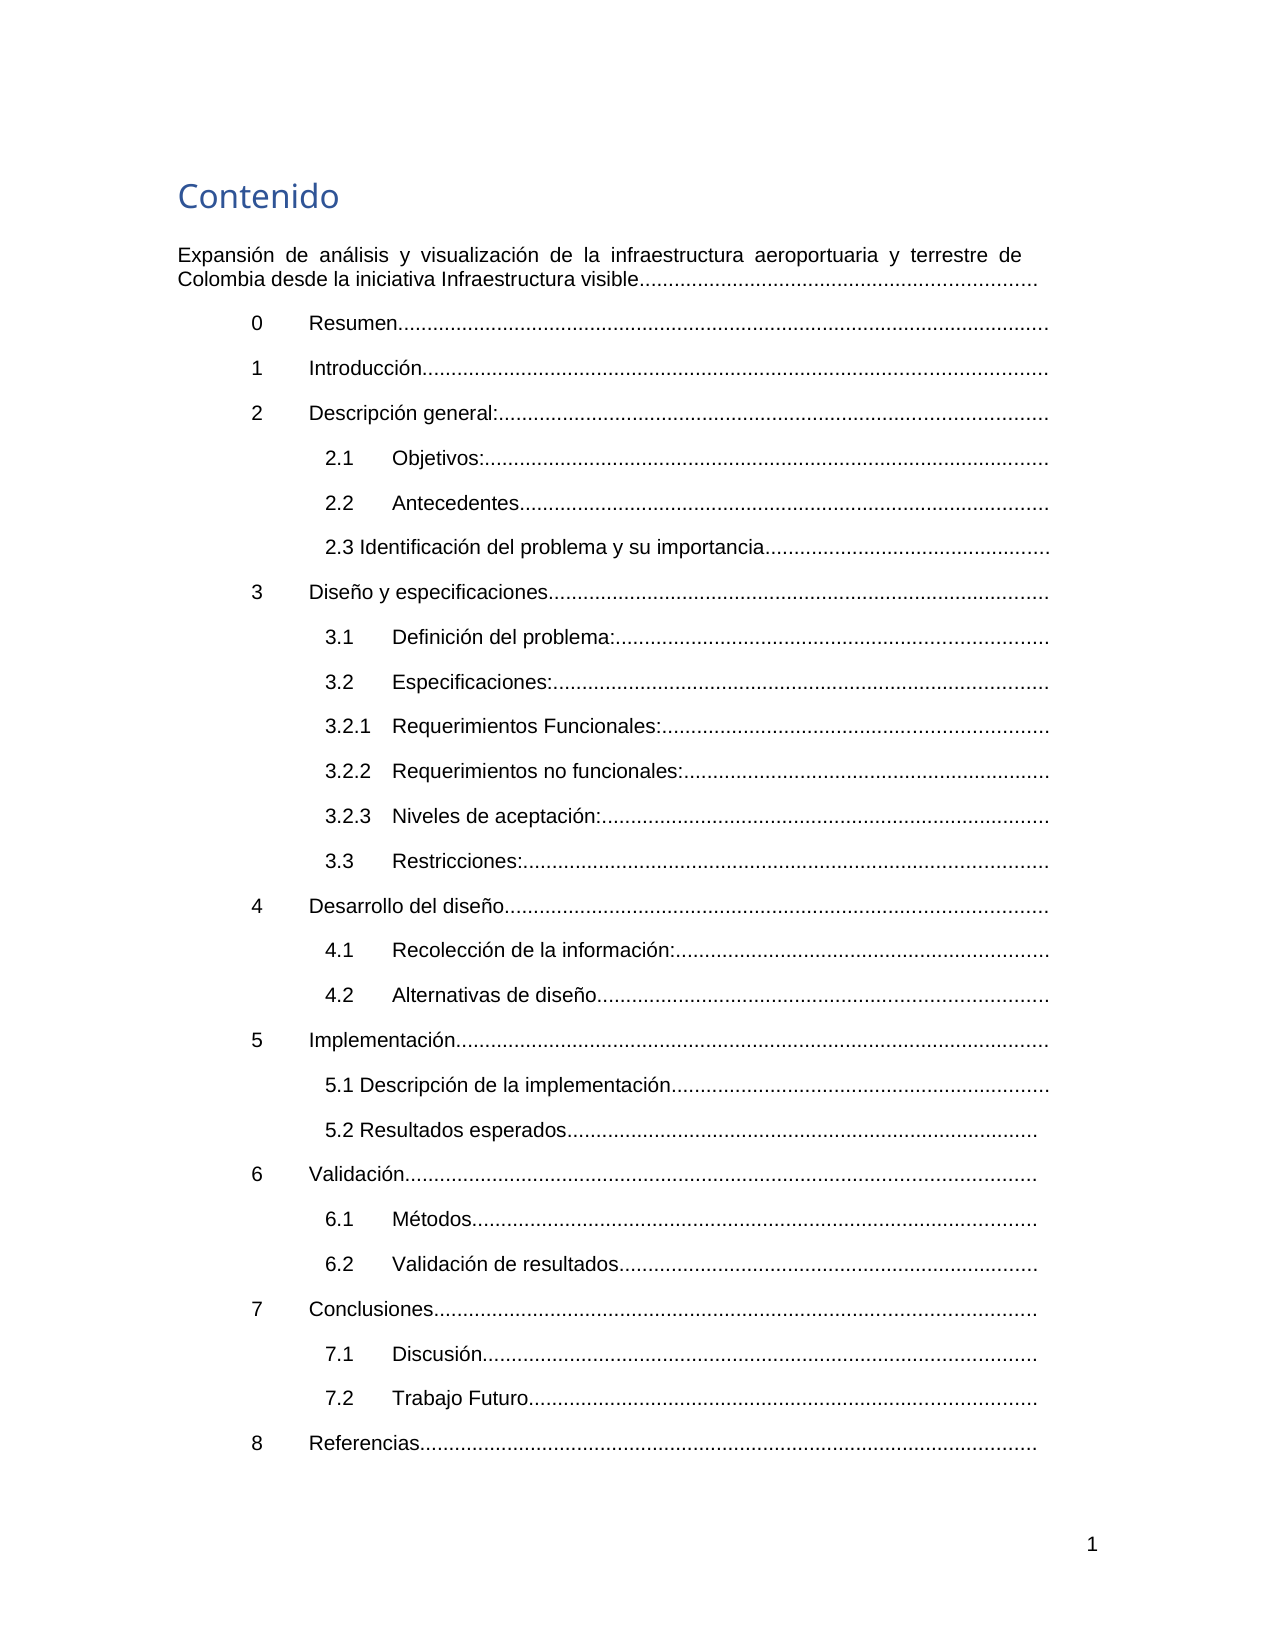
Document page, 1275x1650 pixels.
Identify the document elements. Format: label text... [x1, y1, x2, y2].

subtitle Contenido [177, 173, 1098, 218]
text 1 Introducción 2 [251, 356, 1009, 380]
text 7.2 Trabajo Futuro 19 [325, 1386, 1009, 1410]
text 3.2.1 Requerimientos Funcionales: 5 [325, 714, 1009, 738]
text 4 Desarrollo del diseño 6 [251, 893, 1009, 917]
text 6.2 Validación de resultados 18 [325, 1252, 1009, 1276]
text 6.1 Métodos 18 [325, 1207, 1009, 1231]
text Expansión de análisis y visualización de la infraestructura aeroportuaria y terrestre de Colombia desde la iniciativa Infraestructura visible 0 [177, 242, 1023, 290]
text 3 Diseño y especificaciones 5 [251, 580, 1009, 604]
text 5.2 Resultados esperados 17 [325, 1117, 1009, 1141]
text 3.3 Restricciones: 6 [325, 849, 1009, 873]
text 2.3 Identificación del problema y su importancia 4 [325, 535, 1009, 559]
text 7 Conclusiones 18 [251, 1297, 1009, 1321]
text 4.1 Recolección de la información: 6 [325, 938, 1009, 962]
text 3.1 Definición del problema: 5 [325, 625, 1009, 649]
text 7.1 Discusión 18 [325, 1341, 1009, 1365]
text 3.2 Especificaciones: 5 [325, 669, 1009, 693]
text 4.2 Alternativas de diseño 7 [325, 983, 1009, 1007]
text 2.2 Antecedentes. 4 [325, 490, 1009, 514]
text 3.2.3 Niveles de aceptación: 6 [325, 804, 1009, 828]
text 2 Descripción general: 3 [251, 401, 1009, 425]
text 5.1 Descripción de la implementación 8 [325, 1073, 1009, 1097]
text 2.1 Objetivos: 4 [325, 446, 1009, 469]
text 6 Validación 18 [251, 1162, 1009, 1186]
text 5 Implementación 8 [251, 1028, 1009, 1052]
text 0 Resumen 2 [251, 311, 1009, 335]
text 8 Referencias 19 [251, 1431, 1009, 1455]
text 3.2.2 Requerimientos no funcionales: 5 [325, 759, 1009, 783]
